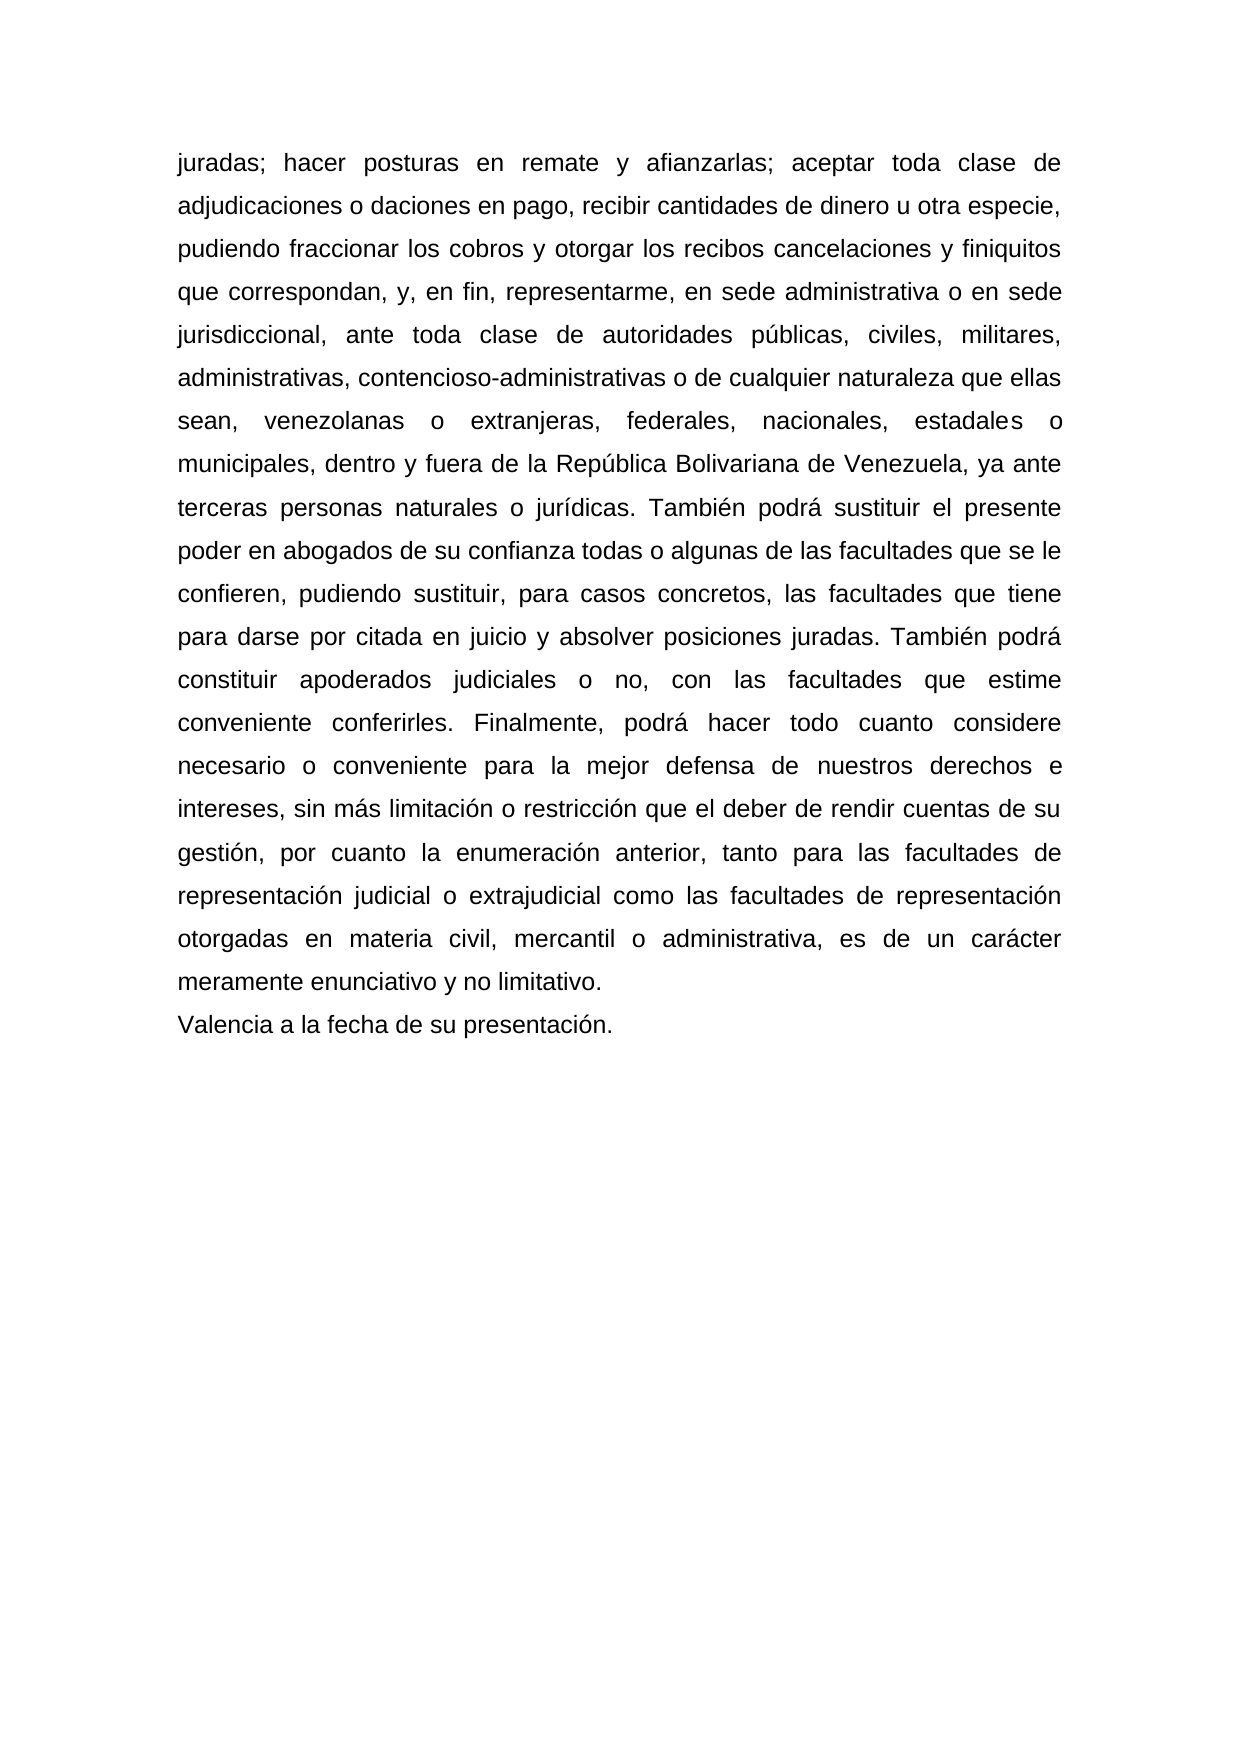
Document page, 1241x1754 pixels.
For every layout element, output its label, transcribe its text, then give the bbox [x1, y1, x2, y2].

text Valencia a la fecha de su presentación. [177, 1010, 1063, 1039]
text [177, 148, 1063, 996]
